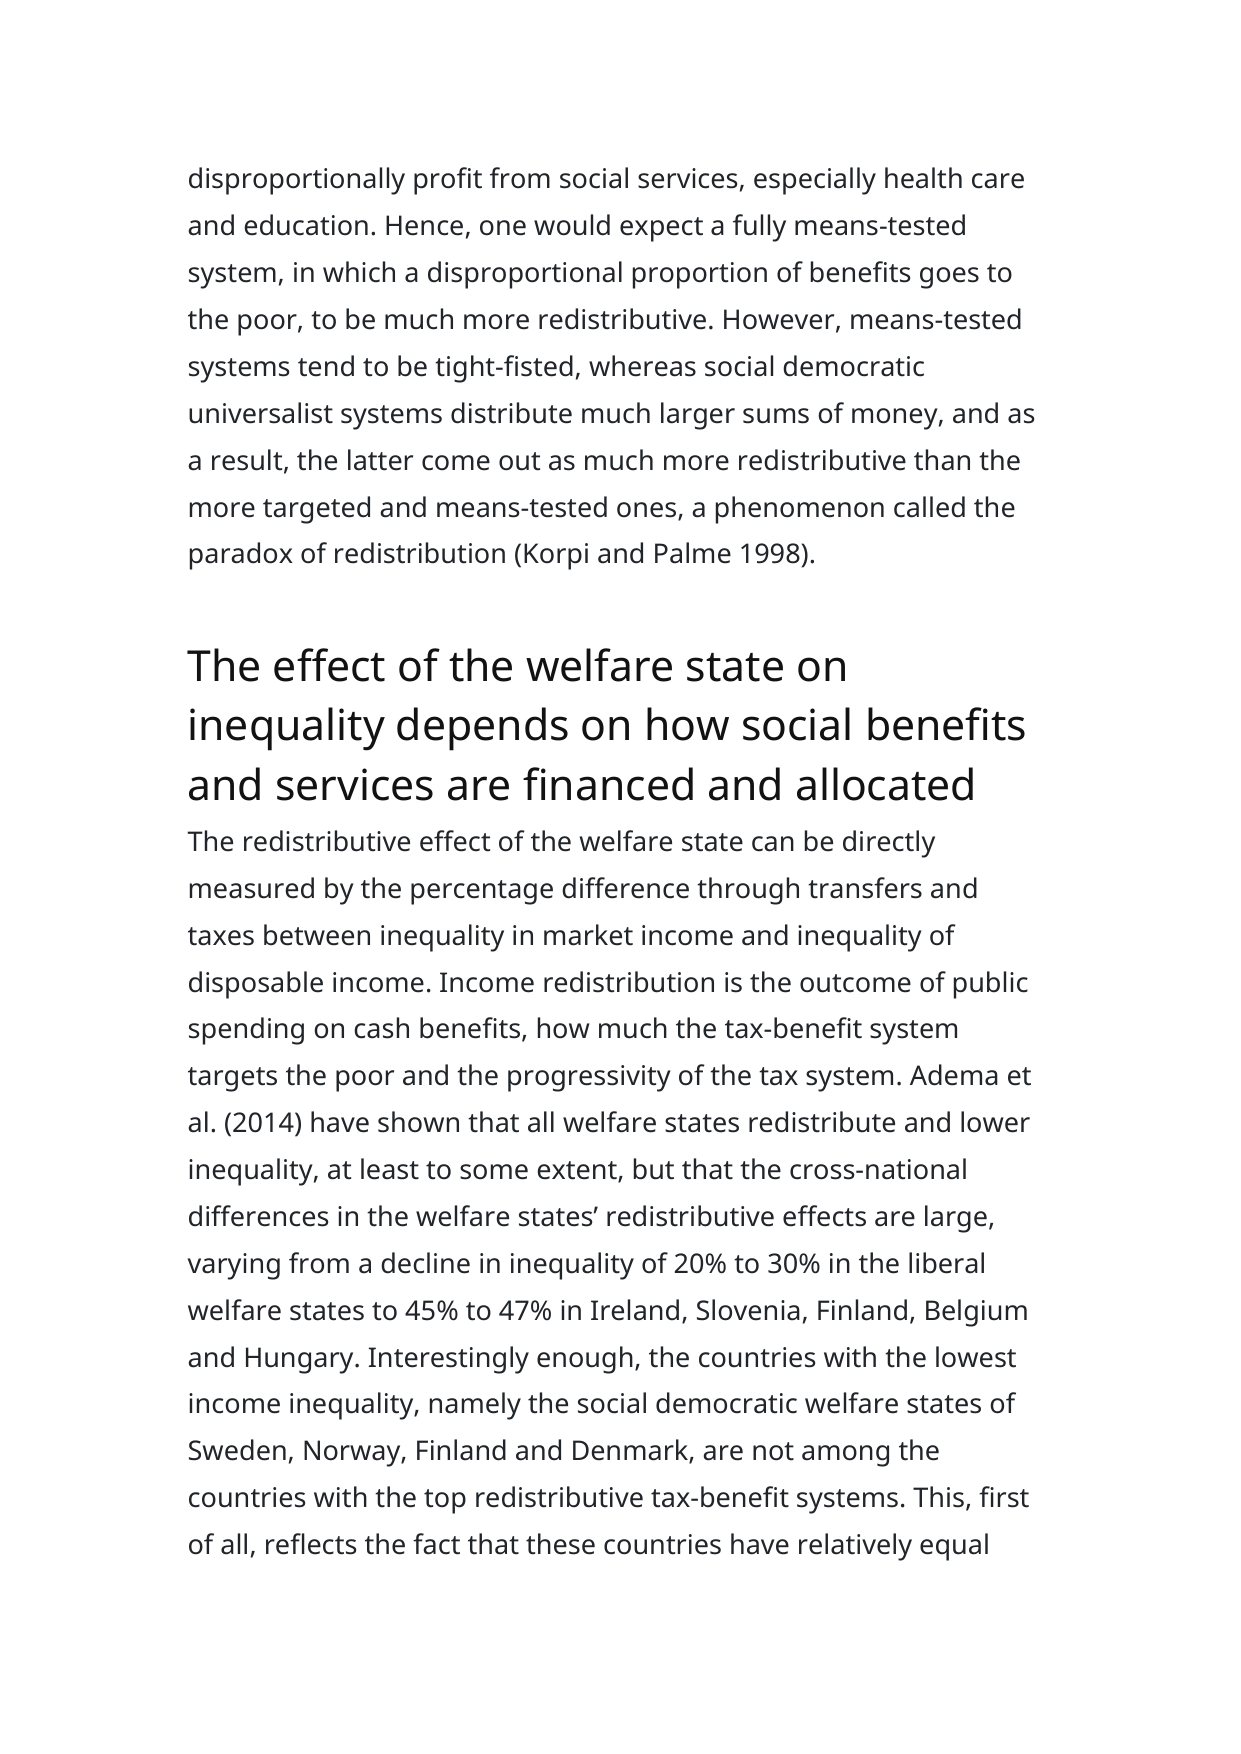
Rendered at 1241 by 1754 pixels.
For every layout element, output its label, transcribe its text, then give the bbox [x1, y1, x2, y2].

text The effect of the welfare state on inequality depends on how social benefits and services are financed and allocated [187, 634, 1053, 812]
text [187, 150, 1053, 572]
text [187, 812, 1053, 1562]
